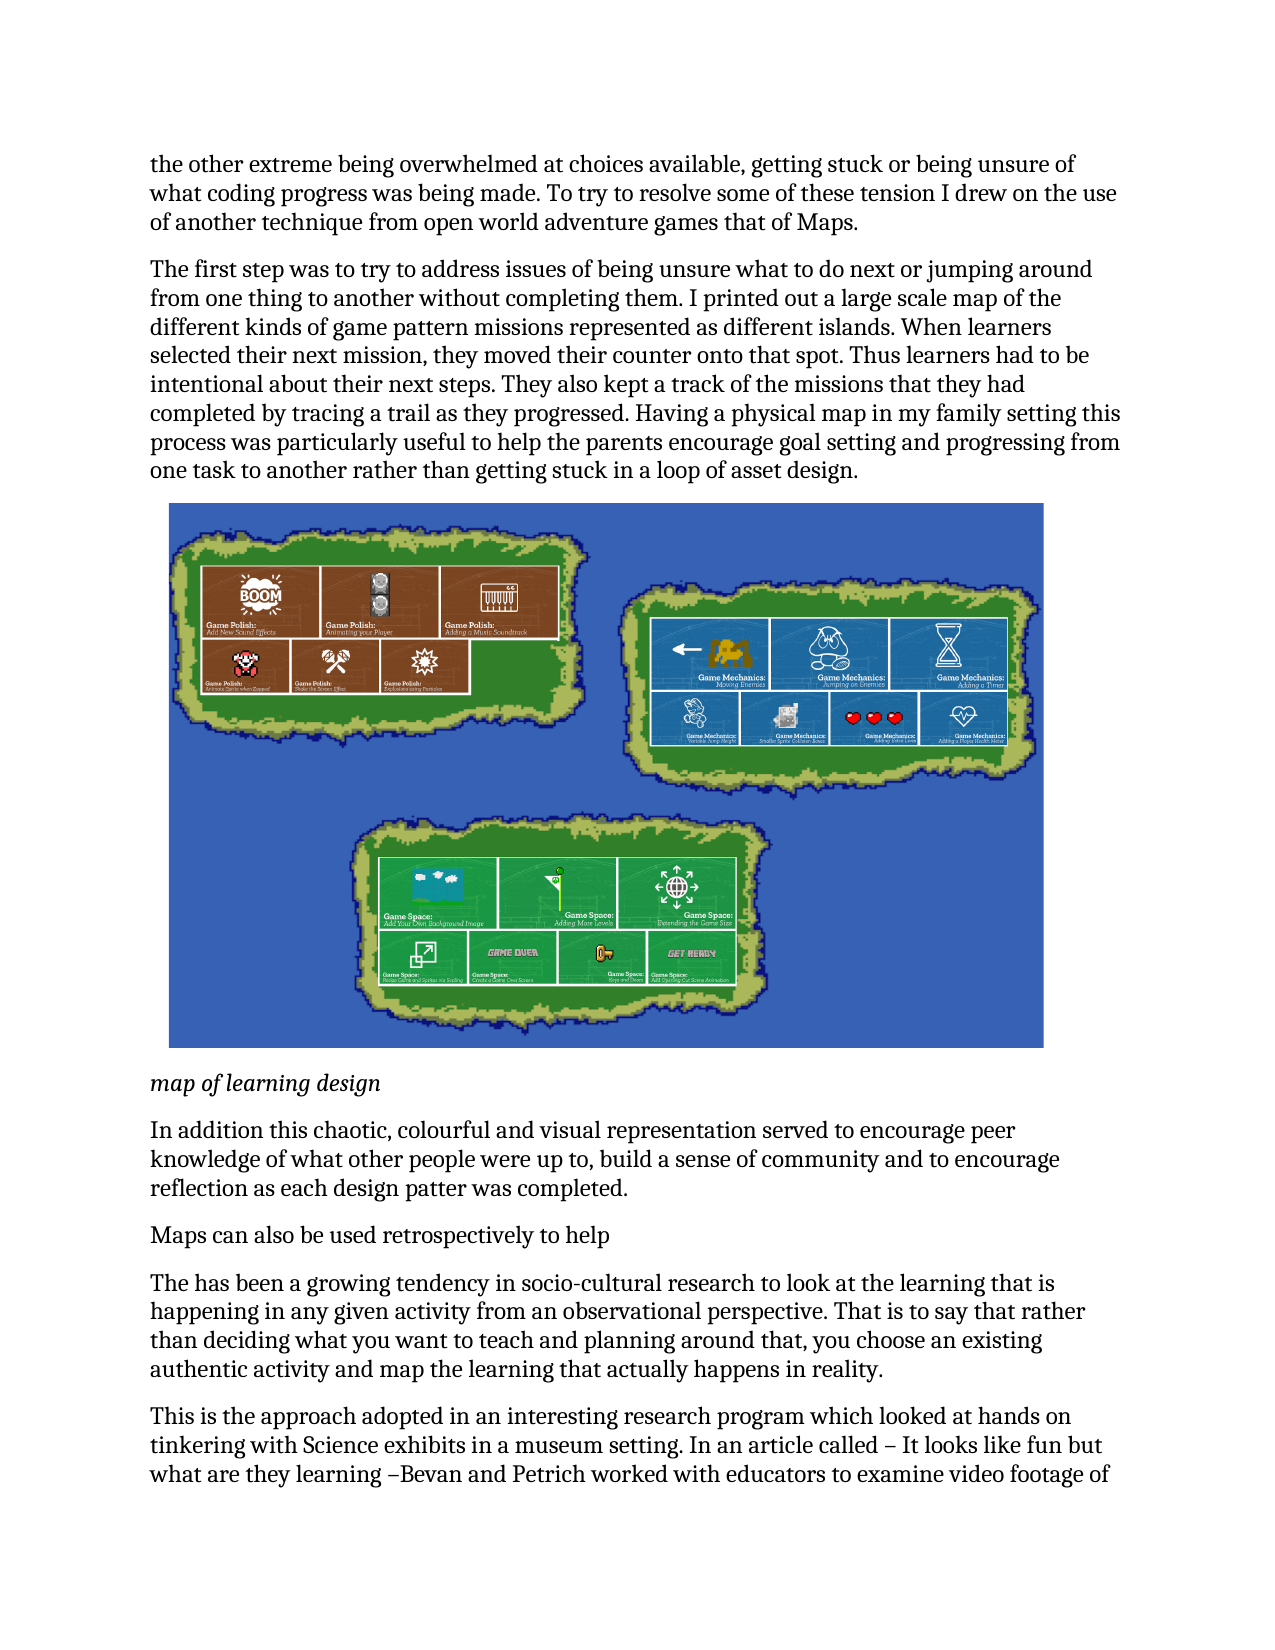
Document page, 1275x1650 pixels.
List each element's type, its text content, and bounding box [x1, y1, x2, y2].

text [150, 150, 1125, 236]
text In addition this chaotic, colourful and visual representation served to encourage peer knowledge of what other people were up to, build a sense of community and to encourage reflection as each design patter was completed. [150, 1116, 1125, 1202]
text map of learning design [150, 1068, 1125, 1097]
picture [168, 503, 1044, 1048]
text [150, 1402, 1125, 1488]
text Maps can also be used retrospectively to help [150, 1221, 1125, 1250]
text The first step was to try to address issues of being unsure what to do next or jumping around from one thing to another without completing them. I printed out a large scale map of the different kinds of game pattern missions represented as different islands. When learners selected their next mission, they moved their counter onto that spot. Thus learners had to be intentional about their next steps. They also kept a track of the missions that they had completed by tracing a trail as they progressed. Having a physical map in my family setting this process was particularly useful to help the parents encourage goal setting and progressing from one task to another rather than getting stuck in a loop of asset design. [150, 255, 1125, 485]
text The has been a growing tendency in socio-cultural research to look at the learning that is happening in any given activity from an observational perspective. That is to say that rather than deciding what you want to teach and planning around that, you choose an existing authentic activity and map the learning that actually happens in reality. [150, 1268, 1125, 1383]
